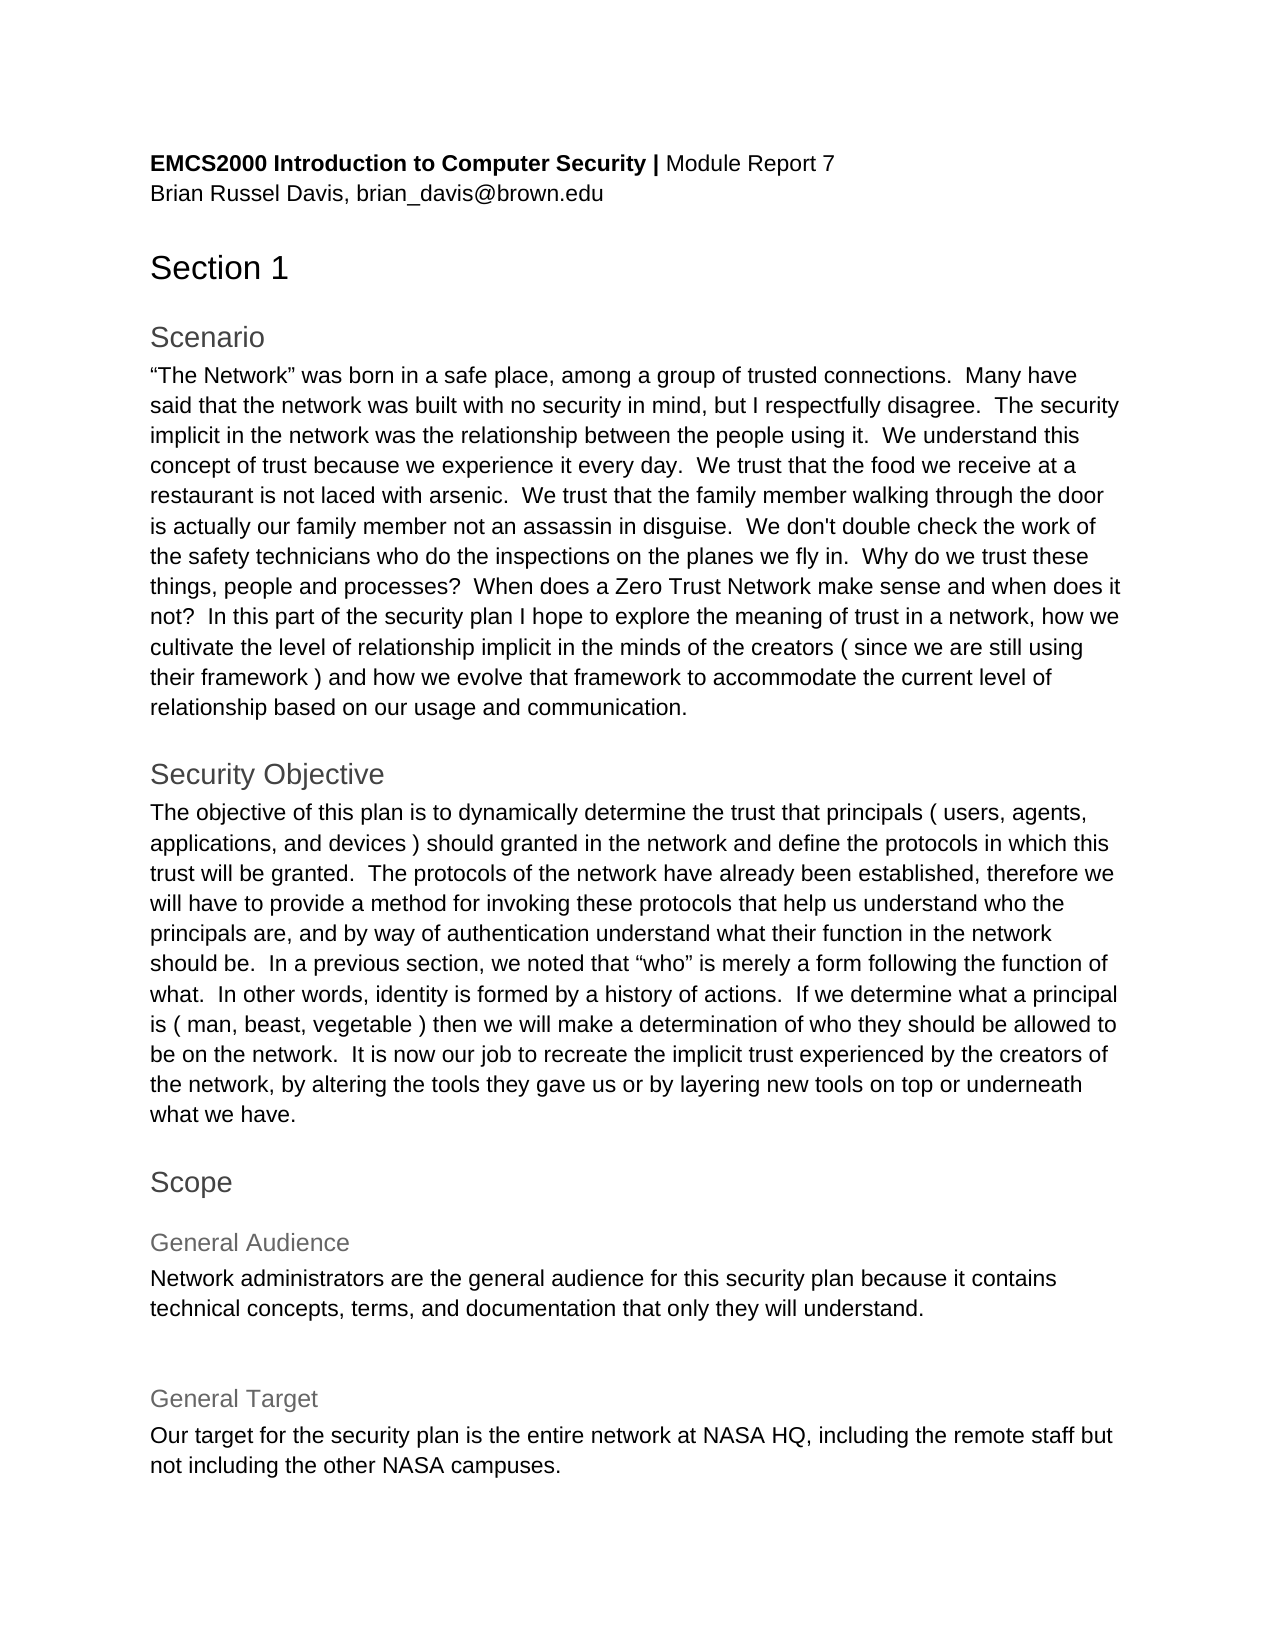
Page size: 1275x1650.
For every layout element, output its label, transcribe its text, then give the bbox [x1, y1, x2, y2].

text Our target for the security plan is the entire network at NASA HQ, including the remote staff but not including the other NASA campuses. [150, 1422, 1125, 1478]
subtitle Section 1 [150, 248, 1125, 286]
subtitle Scenario [150, 320, 1125, 353]
subtitle General Target [150, 1384, 1125, 1413]
subtitle Scope [150, 1165, 1125, 1198]
text Network administrators are the general audience for this security plan because it contains technical concepts, terms, and documentation that only they will understand. [150, 1265, 1125, 1321]
text “The Network” was born in a safe place, among a group of trusted connections. Many have said that the network was built with no security in mind, but I respectfully disagree. The security implicit in the network was the relationship between the people using it. We understand this concept of trust because we experience it every day. We trust that the food we receive at a restaurant is not laced with arsenic. We trust that the family member walking through the door is actually our family member not an assassin in disguise. We don't double check the work of the safety technicians who do the inspections on the planes we fly in. Why do we trust these things, people and processes? When does a Zero Trust Network make sense and when does it not? In this part of the security plan I hope to explore the meaning of trust in a network, how we cultivate the level of relationship implicit in the minds of the creators ( since we are still using their framework ) and how we evolve that framework to accommodate the current level of relationship based on our usage and communication. [150, 362, 1125, 720]
text EMCS2000 Introduction to Computer Security | Module Report 7 [150, 150, 1125, 176]
subtitle General Audience [150, 1228, 1125, 1256]
subtitle Security Objective [150, 757, 1125, 791]
text Brian Russel Davis, brian_davis@brown.edu [150, 180, 1125, 207]
text The objective of this plan is to dynamically determine the trust that principals ( users, agents, applications, and devices ) should granted in the network and define the protocols in which this trust will be granted. The protocols of the network have already been established, therefore we will have to provide a method for invoking these protocols that help us understand who the principals are, and by way of authentication understand what their function in the network should be. In a previous section, we noted that “who” is merely a form following the function of what. In other words, identity is formed by a history of actions. If we determine what a principal is ( man, beast, vegetable ) then we will make a determination of who they should be allowed to be on the network. It is now our job to recreate the implicit trust experienced by the creators of the network, by altering the tools they gave us or by layering new tools on top or underneath what we have. [150, 799, 1125, 1128]
